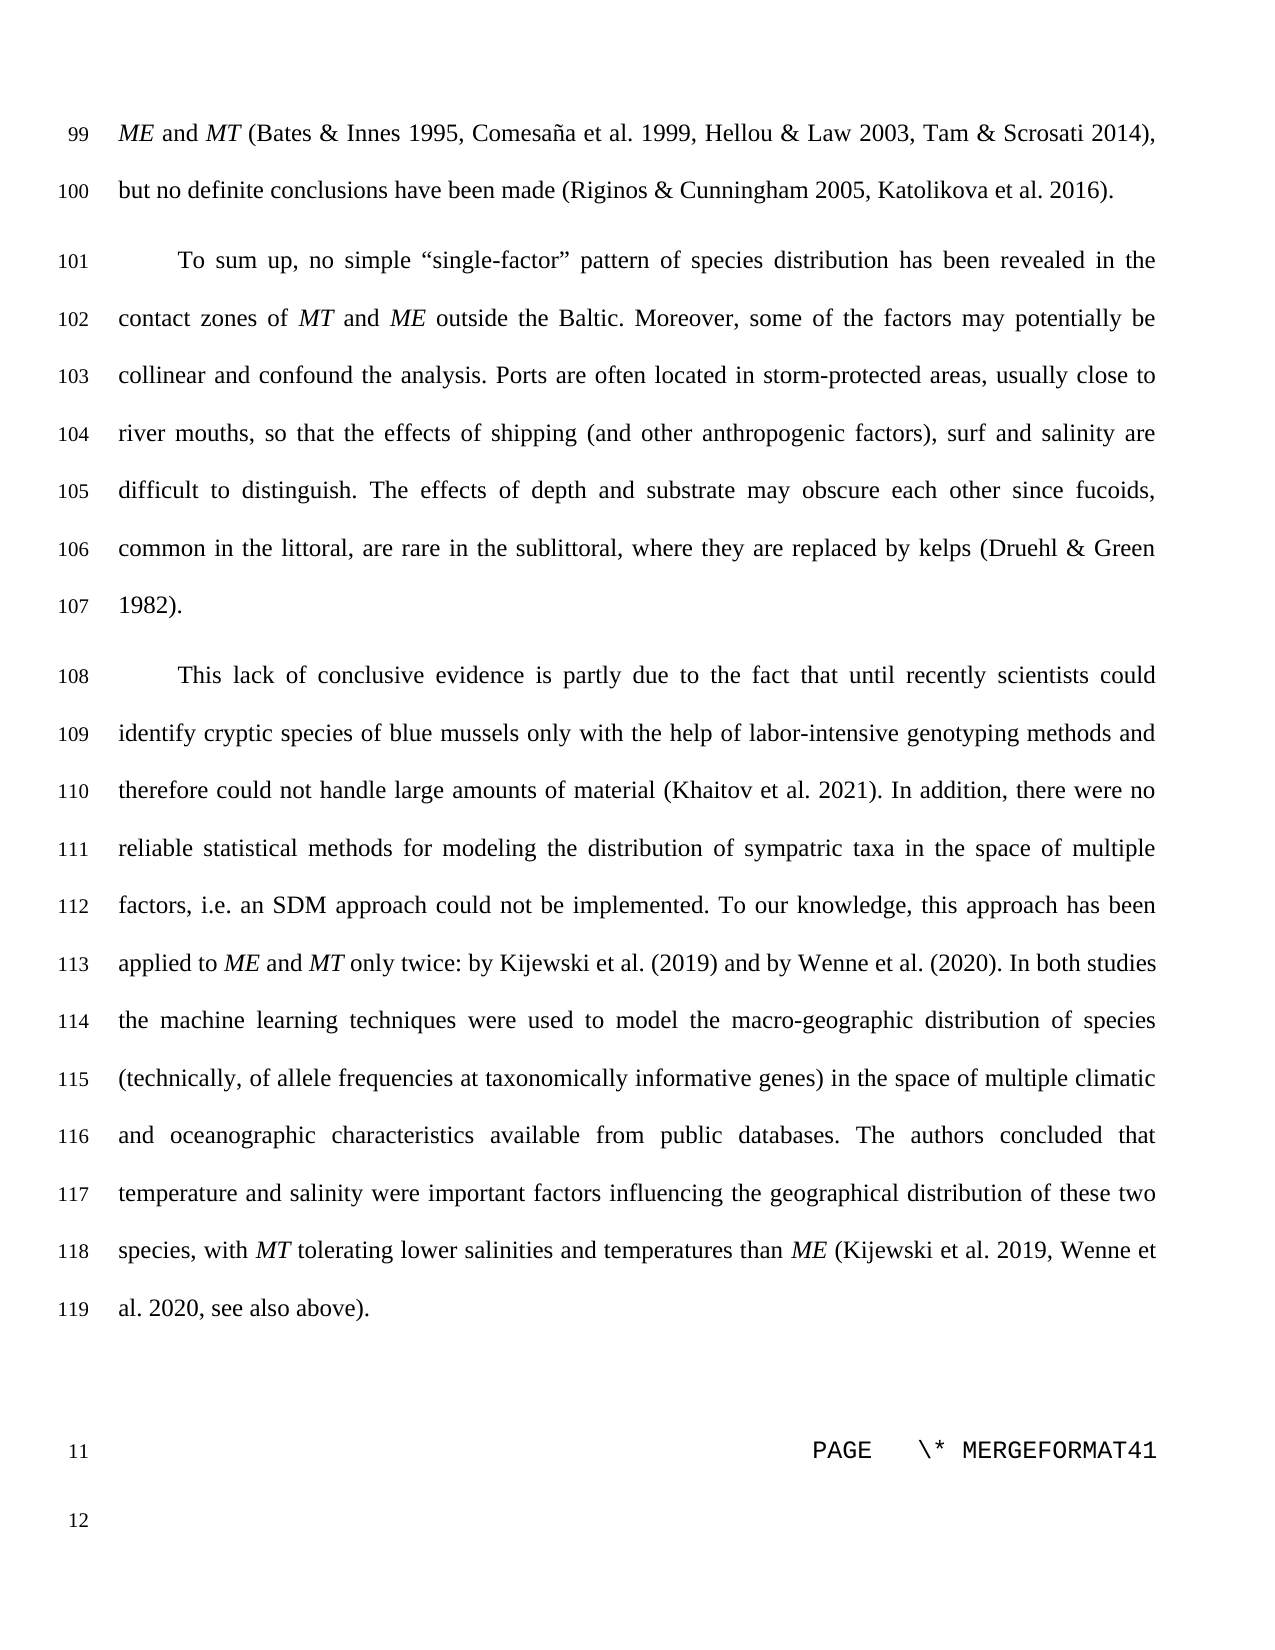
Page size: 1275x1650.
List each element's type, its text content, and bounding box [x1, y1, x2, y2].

text To sum up, no simple “single-factor” pattern of species distribution has been revealed in the contact zones of MT and ME outside the Baltic. Moreover, some of the factors may potentially be collinear and confound the analysis. Ports are often located in storm-protected areas, usually close to river mouths, so that the effects of shipping (and other anthropogenic factors), surf and salinity are difficult to distinguish. The effects of depth and substrate may obscure each other since fucoids, common in the littoral, are rare in the sublittoral, where they are replaced by kelps (Druehl & Green 1982). [118, 246, 1157, 619]
text This lack of conclusive evidence is partly due to the fact that until recently scientists could identify cryptic species of blue mussels only with the help of labor-intensive genotyping methods and therefore could not handle large amounts of material (Khaitov et al. 2021). In addition, there were no reliable statistical methods for modeling the distribution of sympatric taxa in the space of multiple factors, i.e. an SDM approach could not be implemented. To our knowledge, this approach has been applied ME and MT : by Kijewski et al. (2019) and by Wenne et al. (2020). In both studies the machine learning techniques were used to model the macro-geographic distribution of species (technically, of allele frequencies at taxonomically informative genes) in the space of multiple climatic and oceanographic characteristics available from public databases. The authors concluded that temperature and salinity were important factors influencing the geographical distribution of these two species, with MT tolerating lower salinities and temperatures than ME (Kijewski et al. 2019, Wenne et al. 2020, see also above). [118, 661, 1157, 1322]
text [118, 118, 1157, 204]
